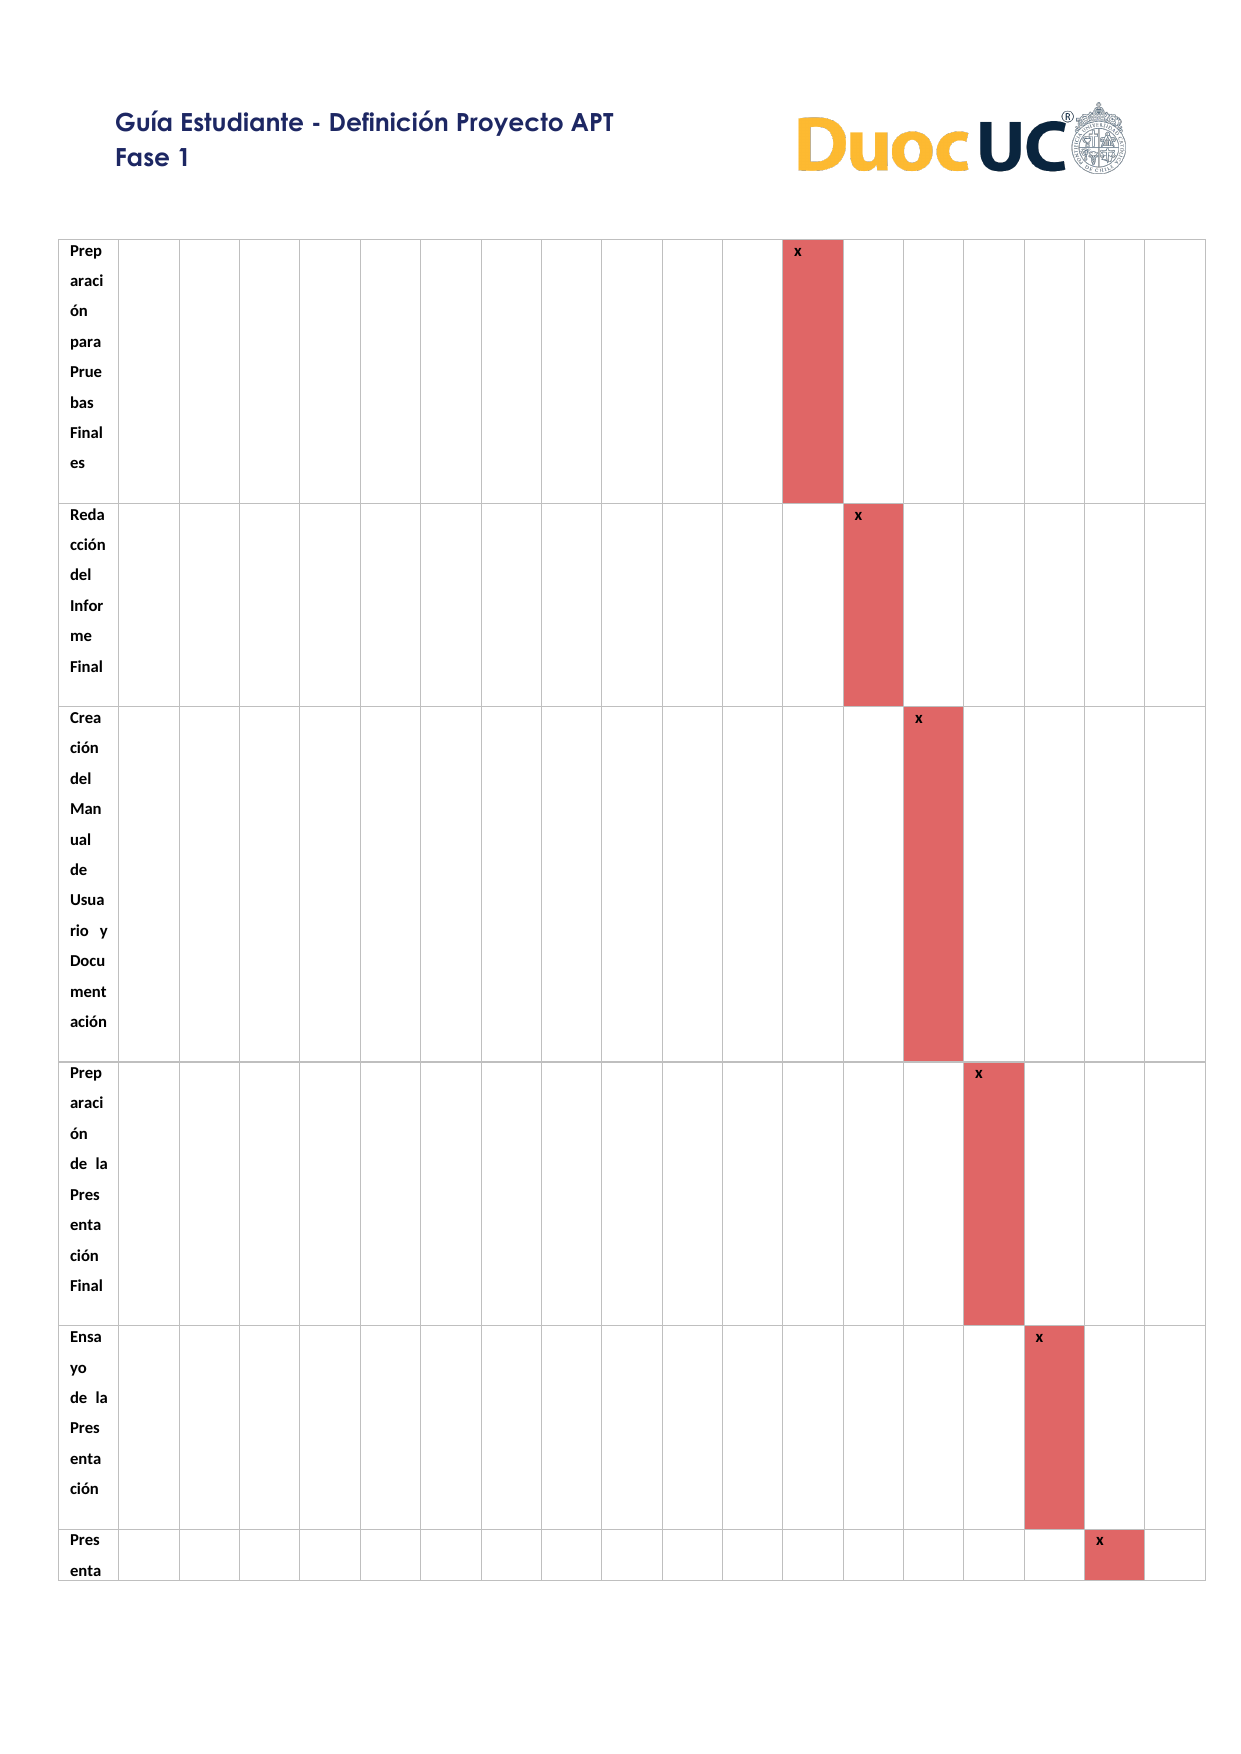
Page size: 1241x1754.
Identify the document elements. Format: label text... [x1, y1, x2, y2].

table_cell [361, 707, 420, 1061]
table_cell [723, 1530, 782, 1580]
table_cell [663, 240, 722, 503]
table_cell [421, 240, 481, 503]
table_cell [542, 1530, 601, 1580]
table_cell [421, 707, 481, 1061]
table_cell [783, 707, 843, 1061]
table_cell Redacción del Informe Final [59, 504, 118, 706]
table_cell [783, 1326, 843, 1529]
table_cell [542, 240, 601, 503]
table_cell [904, 504, 963, 706]
table_cell [723, 707, 782, 1061]
table_cell [240, 1326, 299, 1529]
table_cell [1025, 504, 1084, 706]
table_cell [663, 1530, 722, 1580]
table_cell [119, 1326, 179, 1529]
table_cell [1145, 240, 1205, 503]
table_cell [421, 1530, 481, 1580]
table_cell [1025, 1063, 1084, 1325]
table_cell [300, 504, 360, 706]
table_cell [482, 240, 541, 503]
table_cell [1145, 707, 1205, 1061]
table_cell [904, 1063, 963, 1325]
table_cell [663, 707, 722, 1061]
table_cell [240, 707, 299, 1061]
picture [798, 102, 1126, 174]
table_cell [844, 1063, 903, 1325]
table_cell [1085, 1063, 1144, 1325]
table_cell [240, 1530, 299, 1580]
table_cell [964, 1530, 1024, 1580]
table_cell [542, 504, 601, 706]
table_cell [964, 504, 1024, 706]
table_cell [723, 1326, 782, 1529]
table_cell [663, 1326, 722, 1529]
table_cell [542, 1326, 601, 1529]
table_cell [723, 240, 782, 503]
table_cell Preparación para Pruebas Finales [59, 240, 118, 503]
table_cell [240, 1063, 299, 1325]
table_cell [180, 1530, 239, 1580]
table_cell [964, 707, 1024, 1061]
table_cell [361, 504, 420, 706]
table_cell [119, 240, 179, 503]
table_cell [844, 1530, 903, 1580]
table_cell [723, 1063, 782, 1325]
table_cell [180, 1063, 239, 1325]
table_cell [783, 1530, 843, 1580]
table_cell [783, 1063, 843, 1325]
table_cell [1085, 504, 1144, 706]
table_cell [1145, 504, 1205, 706]
table_cell [240, 504, 299, 706]
table_cell [1085, 1326, 1144, 1529]
table_cell [300, 1326, 360, 1529]
table_cell x [1025, 1326, 1084, 1529]
table_cell [361, 1326, 420, 1529]
table_cell [663, 504, 722, 706]
table_cell [1025, 707, 1084, 1061]
table_cell [904, 1530, 963, 1580]
table_cell Ensayo de la Presentación [59, 1326, 118, 1529]
table_cell x [783, 240, 843, 503]
table_cell [542, 1063, 601, 1325]
table_cell [180, 707, 239, 1061]
table_cell [602, 240, 662, 503]
table_cell Creación del Manual de Usuario y Documentación [59, 707, 118, 1061]
table_cell x [904, 707, 963, 1061]
table_cell [844, 1326, 903, 1529]
table_cell [361, 240, 420, 503]
table_cell [1085, 707, 1144, 1061]
table_cell [119, 707, 179, 1061]
table_cell x [964, 1063, 1024, 1325]
table_cell [482, 1063, 541, 1325]
table_cell [602, 1063, 662, 1325]
table_cell [602, 1326, 662, 1529]
table_cell [1025, 1530, 1084, 1580]
table_cell [482, 1326, 541, 1529]
table_cell [421, 1063, 481, 1325]
table_cell [663, 1063, 722, 1325]
table_cell [421, 1326, 481, 1529]
table_cell [119, 1063, 179, 1325]
table_cell x [844, 504, 903, 706]
table_cell [361, 1063, 420, 1325]
table_cell [723, 504, 782, 706]
table_cell [300, 707, 360, 1061]
table_cell [844, 240, 903, 503]
table_cell Presentación Final [59, 1530, 118, 1580]
table_cell [300, 1063, 360, 1325]
table_cell [964, 1326, 1024, 1529]
table_cell [119, 1530, 179, 1580]
table_cell x [1085, 1530, 1144, 1580]
table_cell [119, 504, 179, 706]
table_cell [1145, 1063, 1205, 1325]
table_cell [844, 707, 903, 1061]
table_cell [300, 1530, 360, 1580]
table_cell [361, 1530, 420, 1580]
table_cell [602, 504, 662, 706]
table_cell [482, 707, 541, 1061]
table_cell Preparación de la Presentación Final [59, 1063, 118, 1325]
table_cell [180, 240, 239, 503]
table_cell [783, 504, 843, 706]
table_cell [1145, 1326, 1205, 1529]
table_cell [300, 240, 360, 503]
table_cell [904, 1326, 963, 1529]
table_cell [904, 240, 963, 503]
table_cell [964, 240, 1024, 503]
table_cell [1145, 1530, 1205, 1580]
table_cell [1085, 240, 1144, 503]
table_cell [602, 1530, 662, 1580]
table_cell [180, 504, 239, 706]
table_cell [482, 504, 541, 706]
table_cell [482, 1530, 541, 1580]
table_cell [421, 504, 481, 706]
table_cell [1025, 240, 1084, 503]
table_cell [240, 240, 299, 503]
table_cell [542, 707, 601, 1061]
table_cell [602, 707, 662, 1061]
table_cell [180, 1326, 239, 1529]
